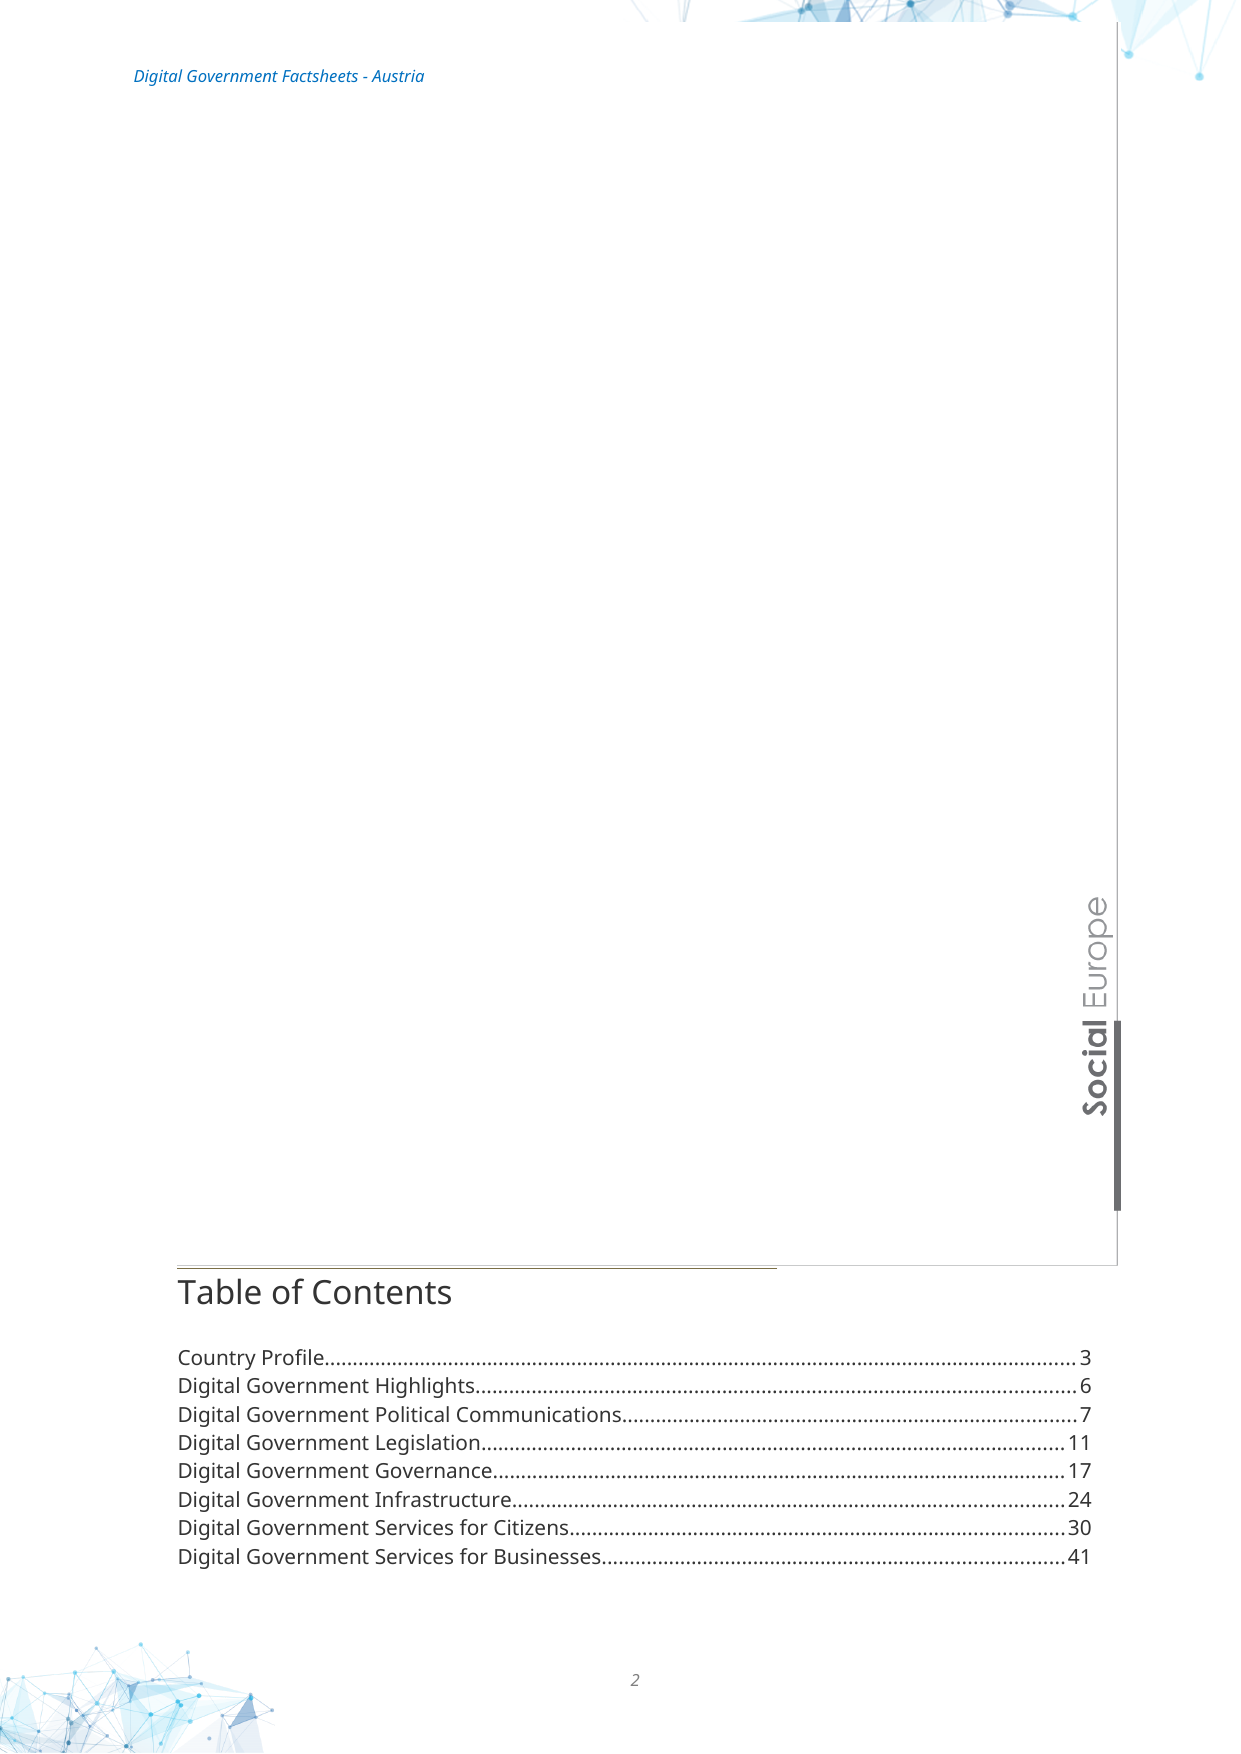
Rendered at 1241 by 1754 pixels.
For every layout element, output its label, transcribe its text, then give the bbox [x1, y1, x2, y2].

picture [177, 22, 1121, 1266]
text Digital Government Services for Businesses 41 [177, 1542, 1092, 1570]
text Digital Government Highlights 6 [177, 1371, 1092, 1400]
text Country Profile 3 [177, 1343, 1092, 1371]
text Table of Contents [177, 1269, 1092, 1314]
text Digital Government Infrastructure 24 [177, 1485, 1092, 1513]
text Digital Government Services for Citizens 30 [177, 1513, 1092, 1542]
text Digital Government Governance 17 [177, 1457, 1092, 1485]
text Digital Government Political Communications 7 [177, 1400, 1092, 1428]
text Digital Government Legislation 11 [177, 1428, 1092, 1457]
